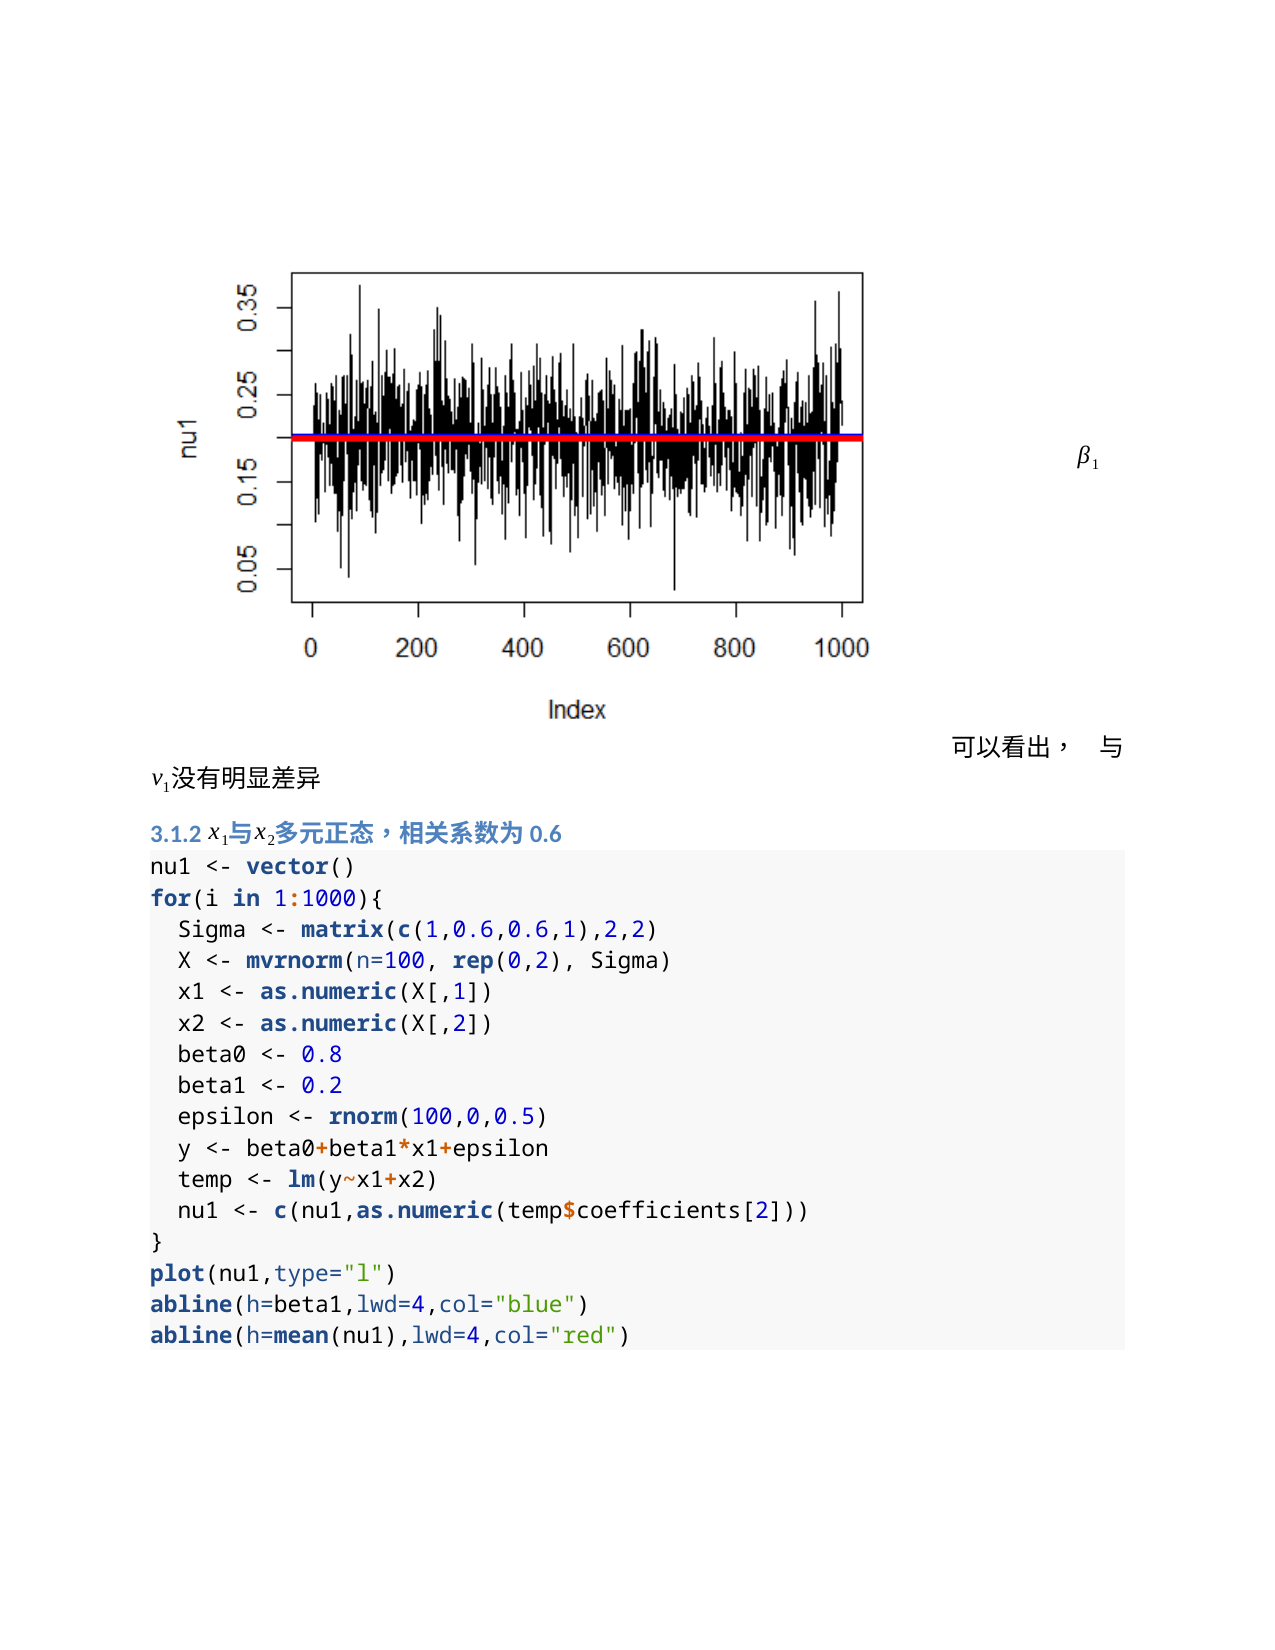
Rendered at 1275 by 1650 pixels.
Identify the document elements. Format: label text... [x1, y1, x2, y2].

subtitle 3.1.2 与多元正态，相关系数为0.6 [150, 816, 1125, 850]
picture [168, 150, 927, 757]
text nu1 <- vector() for(i in 1:1000){ Sigma <- matrix(c(1,0.6,0.6,1),2,2) X <- mvrnorm(n=100, rep(0,2), Sigma) x1 <- as.numeric(X[,1]) x2 <- as.numeric(X[,2]) beta0 <- 0.8 beta1 <- 0.2 epsilon <- rnorm(100,0,0.5) y <- beta0+beta1*x1+epsilon temp <- lm(y~x1+x2) nu1 <- c(nu1,as.numeric(temp$coefficients[2])) } plot(nu1,type="l") abline(h=beta1,lwd=4,col="blue") abline(h=mean(nu1),lwd=4,col="red") [164, 850, 1125, 1350]
